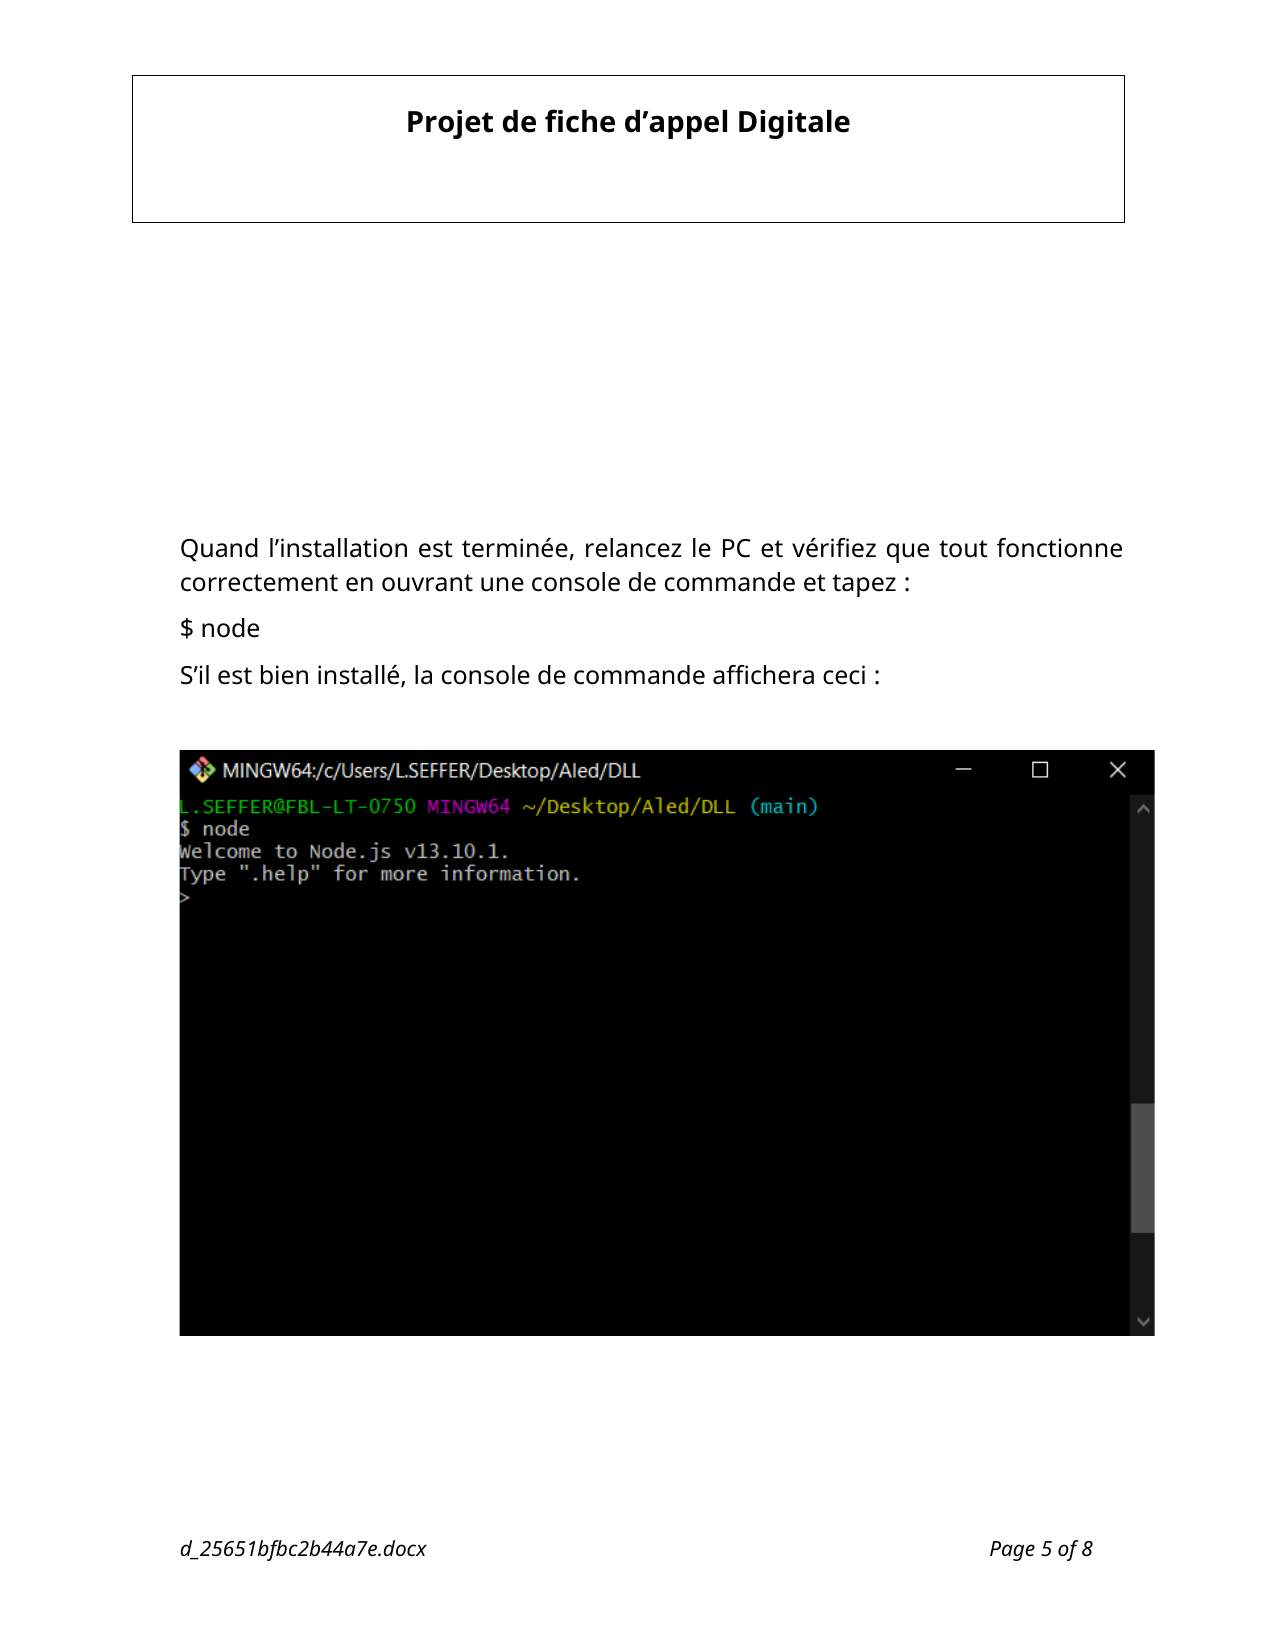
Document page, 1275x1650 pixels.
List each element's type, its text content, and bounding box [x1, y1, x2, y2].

text $ node [179, 611, 1125, 645]
picture [179, 750, 1155, 1336]
text Quand l’installation est terminée, relancez le PC et vérifiez que tout fonctionne correctement en ouvrant une console de commande et tapez : [179, 531, 1125, 599]
text S’il est bien installé, la console de commande affichera ceci : [179, 658, 1125, 692]
